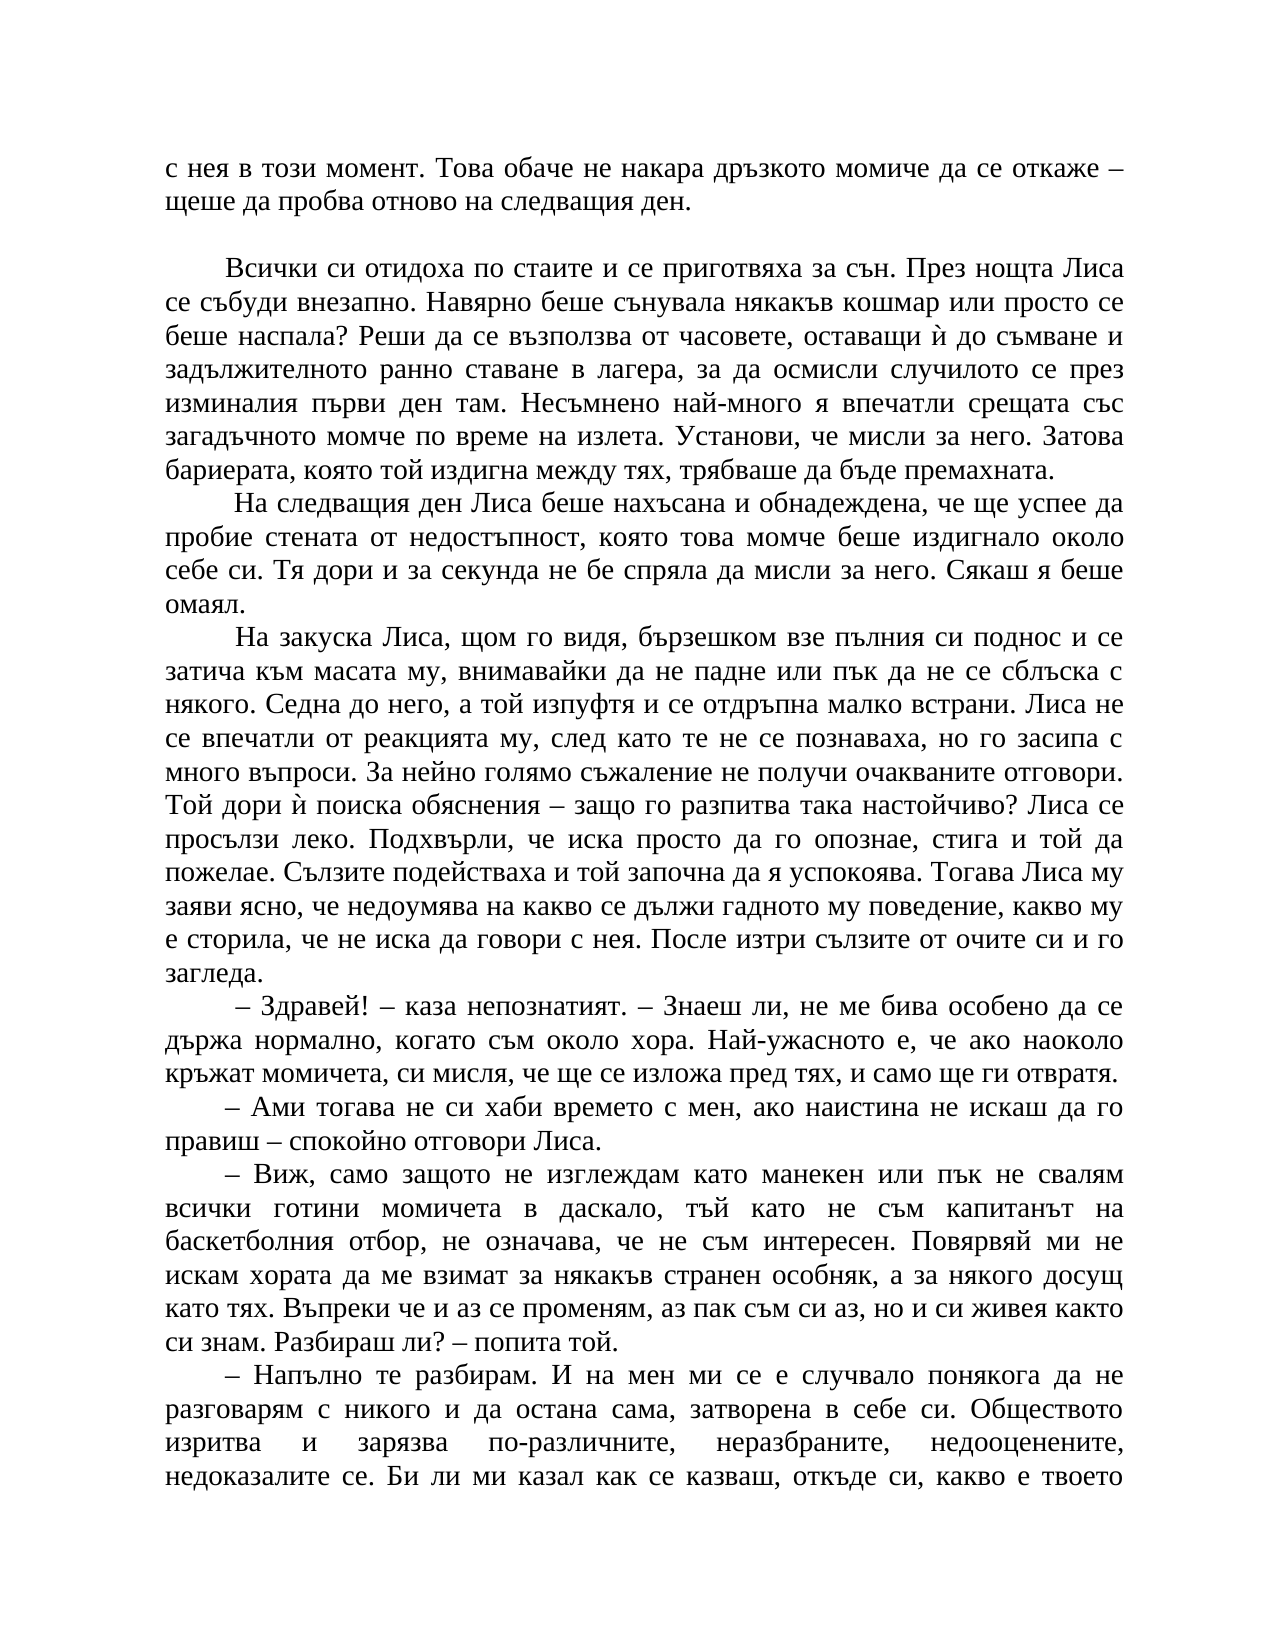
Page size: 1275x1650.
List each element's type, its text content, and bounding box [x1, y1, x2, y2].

text – Здравей! – каза непознатият. – Знаеш ли, не ме бива особено да се държа нормално, когато съм около хора. Най-ужасното е, че ако наоколо кръжат момичета, си мисля, че ще се изложа пред тях, и само ще ги отвратя. [165, 988, 1125, 1089]
text Всички си отидоха по стаите и се приготвяха за сън. През нощта Лиса се събуди внезапно. Навярно беше сънувала някакъв кошмар или просто се беше наспала? Реши да се възползва от часовете, оставащи ѝ до съмване и задължителното ранно ставане в лагера, за да осмисли случилото се през изминалия първи ден там. Несъмнено най-много я впечатли срещата със загадъчното момче по време на излета. Установи, че мисли за него. Затова бариерата, която той издигна между тях, трябваше да бъде премахната. [165, 251, 1125, 485]
text На следващия ден Лиса беше нахъсана и обнадеждена, че ще успее да пробие стената от недостъпност, която това момче беше издигнало около себе си. Тя дори и за секунда не бе спряла да мисли за него. Сякаш я беше омаял. [165, 485, 1125, 619]
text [165, 1357, 1125, 1492]
text – Виж, само защото не изглеждам като манекен или пък не свалям всички готини момичета в даскало, тъй като не съм капитанът на баскетболния отбор, не означава, че не съм интересен. Повярвяй ми не искам хората да ме взимат за някакъв странен особняк, а за някого досущ като тях. Въпреки че и аз се променям, аз пак съм си аз, но и си живея както си знам. Разбираш ли? – попита той. [165, 1156, 1125, 1357]
text – Ами тогава не си хаби времето с мен, ако наистина не искаш да го правиш – спокойно отговори Лиса. [165, 1089, 1125, 1156]
text На закуска Лиса, щом го видя, бързешком взе пълния си поднос и се затича към масата му, внимавайки да не падне или пък да не се сблъска с някого. Седна до него, а той изпуфтя и се отдръпна малко встрани. Лиса не се впечатли от реакцията му, след като те не се познаваха, но го засипа с много въпроси. За нейно голямо съжаление не получи очакваните отговори. Той дори ѝ поиска обяснения – защо го разпитва така настойчиво? Лиса се просълзи леко. Подхвърли, че иска просто да го опознае, стига и той да пожелае. Сълзите подействаха и той започна да я успокоява. Тогава Лиса му заяви ясно, че недоумява на какво се дължи гадното му поведение, какво му е сторила, че не иска да говори с нея. После изтри сълзите от очите си и го загледа. [165, 619, 1125, 988]
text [165, 150, 1125, 217]
